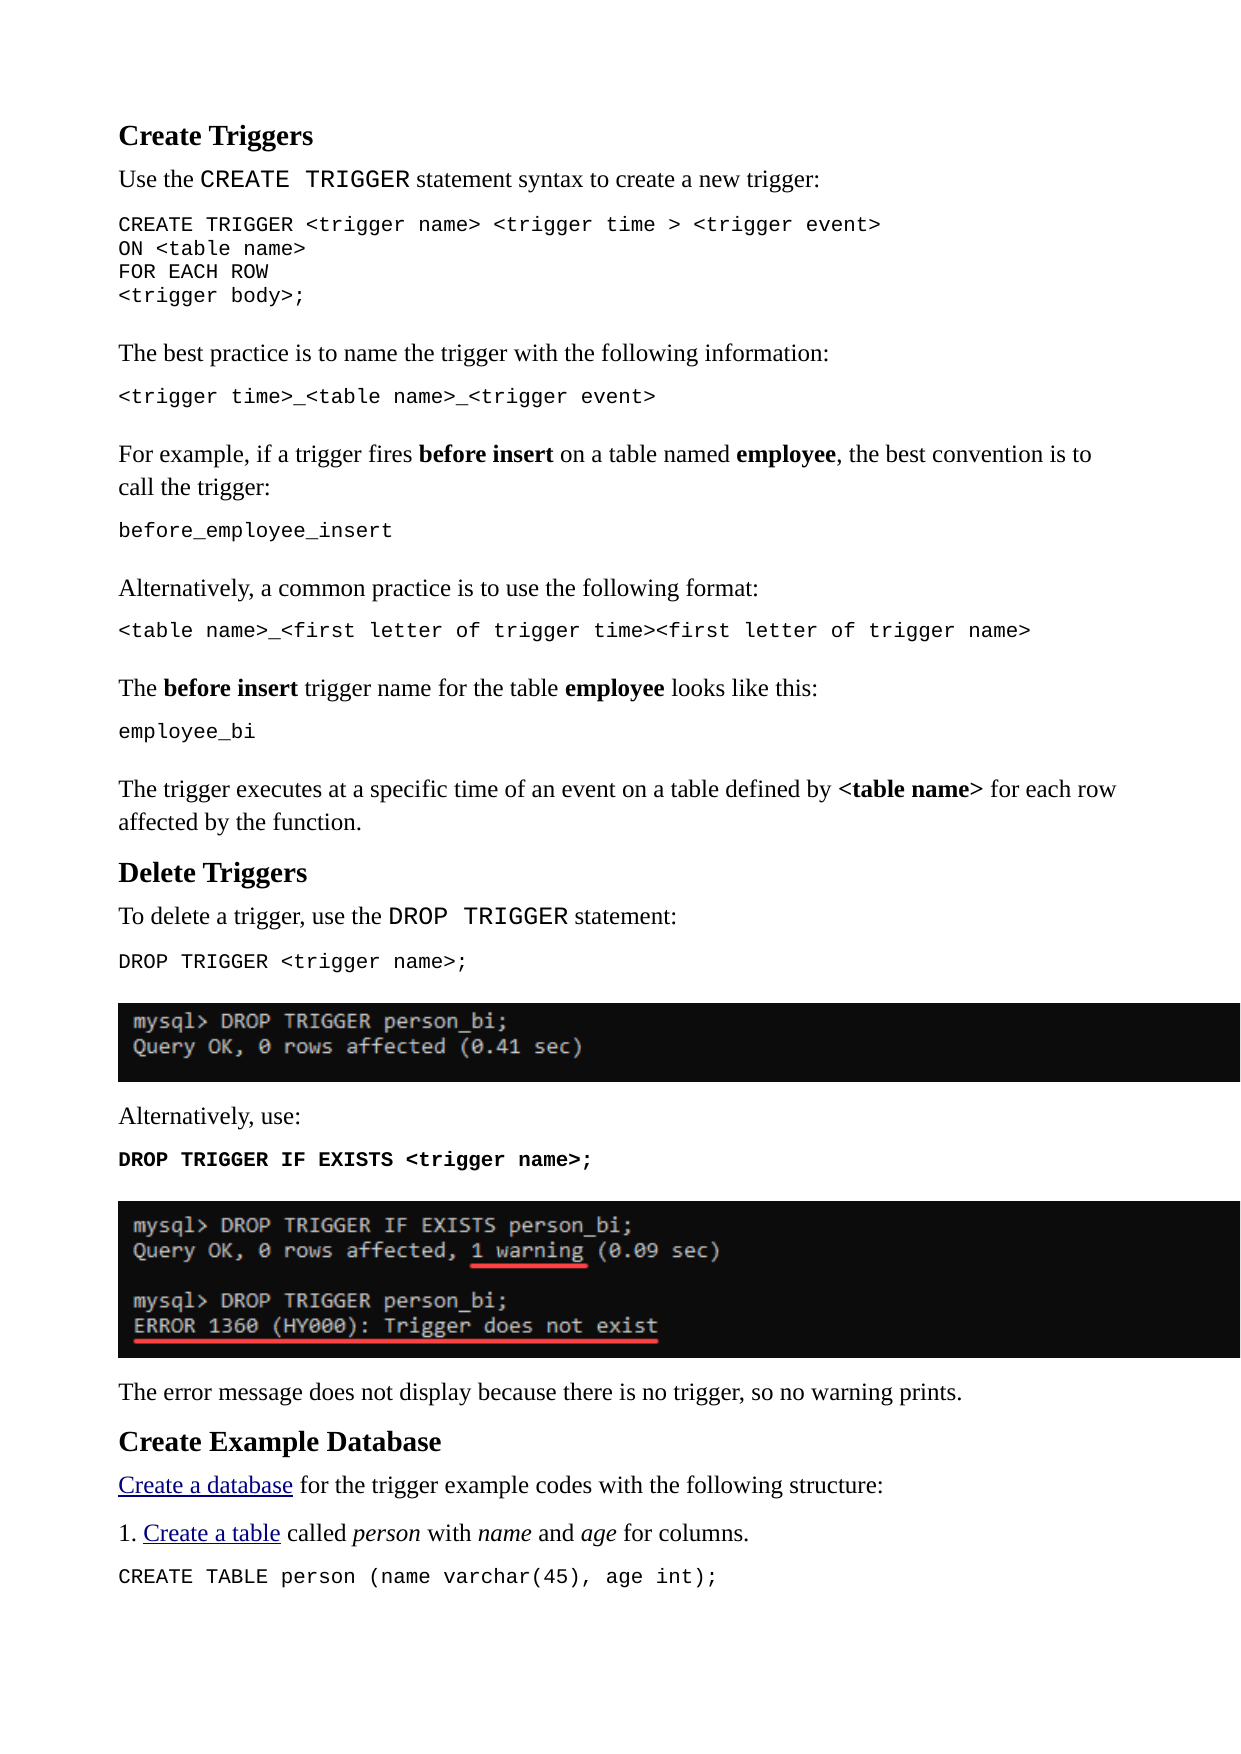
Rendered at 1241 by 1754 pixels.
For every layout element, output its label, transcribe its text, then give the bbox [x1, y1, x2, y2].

text <table name>_<first letter of trigger time><first letter of trigger name> [118, 620, 1122, 644]
text before_employee_insert [118, 519, 1122, 543]
text FOR EACH ROW [118, 261, 1122, 285]
subtitle Delete Triggers [118, 855, 1122, 888]
text The trigger executes at a specific time of an event on a table defined by <table name> for each row affected by the function. [118, 774, 1122, 836]
subtitle Create Example Database [118, 1424, 1122, 1458]
text 1. Create a table called person with name and age for columns. [118, 1518, 1122, 1547]
text The error message does not display because there is no trigger, so no warning prints. [118, 1377, 1122, 1406]
subtitle Create Triggers [118, 118, 1122, 152]
text employee_bi [118, 721, 1122, 745]
text ON <table name> [118, 238, 1122, 261]
text Use the CREATE TRIGGER statement syntax to create a new trigger: [118, 164, 1122, 195]
text DROP TRIGGER <trigger name>; [118, 951, 1122, 974]
text Alternatively, use: [118, 1101, 1122, 1130]
text The before insert trigger name for the table employee looks like this: [118, 673, 1122, 702]
text To delete a trigger, use the DROP TRIGGER statement: [118, 901, 1122, 932]
picture [118, 1003, 1241, 1082]
text For example, if a trigger fires before insert on a table named employee, the best convention is to call the trigger: [118, 439, 1122, 501]
picture [118, 1201, 1241, 1358]
text The best practice is to name the trigger with the following information: [118, 338, 1122, 367]
text <trigger body>; [118, 285, 1122, 309]
text DROP TRIGGER IF EXISTS <trigger name>; [118, 1148, 1122, 1172]
text Alternatively, a common practice is to use the following format: [118, 573, 1122, 601]
text <trigger time>_<table name>_<trigger event> [118, 386, 1122, 409]
text Create a database for the trigger example codes with the following structure: [118, 1470, 1122, 1499]
text CREATE TABLE person (name varchar(45), age int); [118, 1566, 1122, 1589]
text CREATE TRIGGER <trigger name> <trigger time > <trigger event> [118, 214, 1122, 238]
